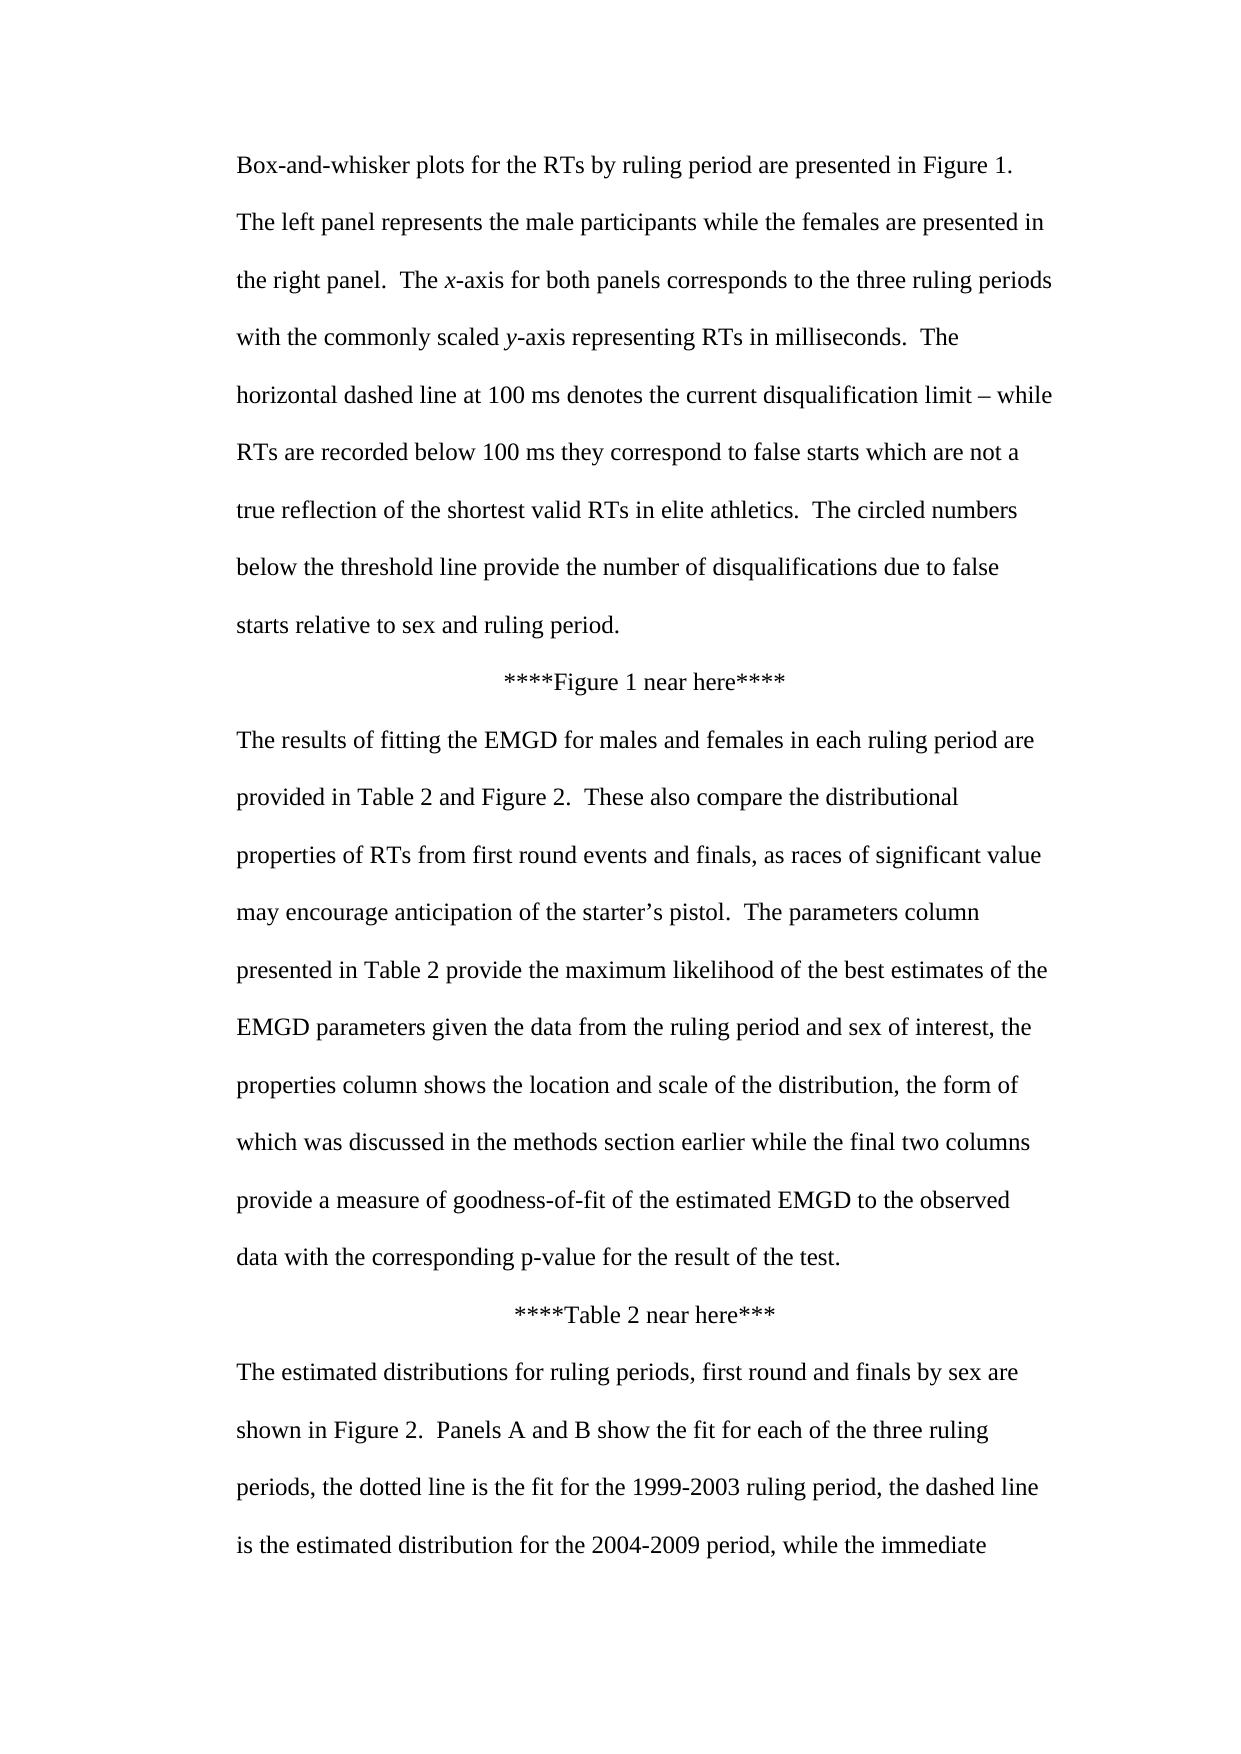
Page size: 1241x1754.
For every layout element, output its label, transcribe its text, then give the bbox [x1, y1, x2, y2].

text ****Figure 1 near here**** [236, 667, 1053, 696]
text The results of fitting the EMGD for males and females in each ruling period are provided in Table 2 and Figure 2. These also compare the distributional properties of RTs from first round events and finals, as races of significant value may encourage anticipation of the starter’s pistol. The parameters column presented in Table 2 provide the maximum likelihood of the best estimates of the EMGD parameters given the data from the ruling period and sex of interest, the properties column shows the location and scale of the distribution, the form of which was discussed in the methods section earlier while the final two columns provide a measure of goodness-of-fit of the estimated EMGD to the observed data with the corresponding p-value for the result of the test. [236, 725, 1053, 1271]
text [236, 1357, 1053, 1559]
text ****Table 2 near here*** [236, 1300, 1053, 1329]
text Box-and-whisker plots for the RTs by ruling period are presented in Figure 1. The left panel represents the male participants while the females are presented in the right panel. The x-axis for both panels corresponds to the three ruling periods with the commonly scaled y-axis representing RTs in milliseconds. The horizontal dashed line at 100 ms denotes the current disqualification limit – while RTs are recorded below 100 ms they correspond to false starts which are not a true reflection of the shortest valid RTs in elite athletics. The circled numbers below the threshold line provide the number of disqualifications due to false starts relative to sex and ruling period. [236, 150, 1053, 639]
